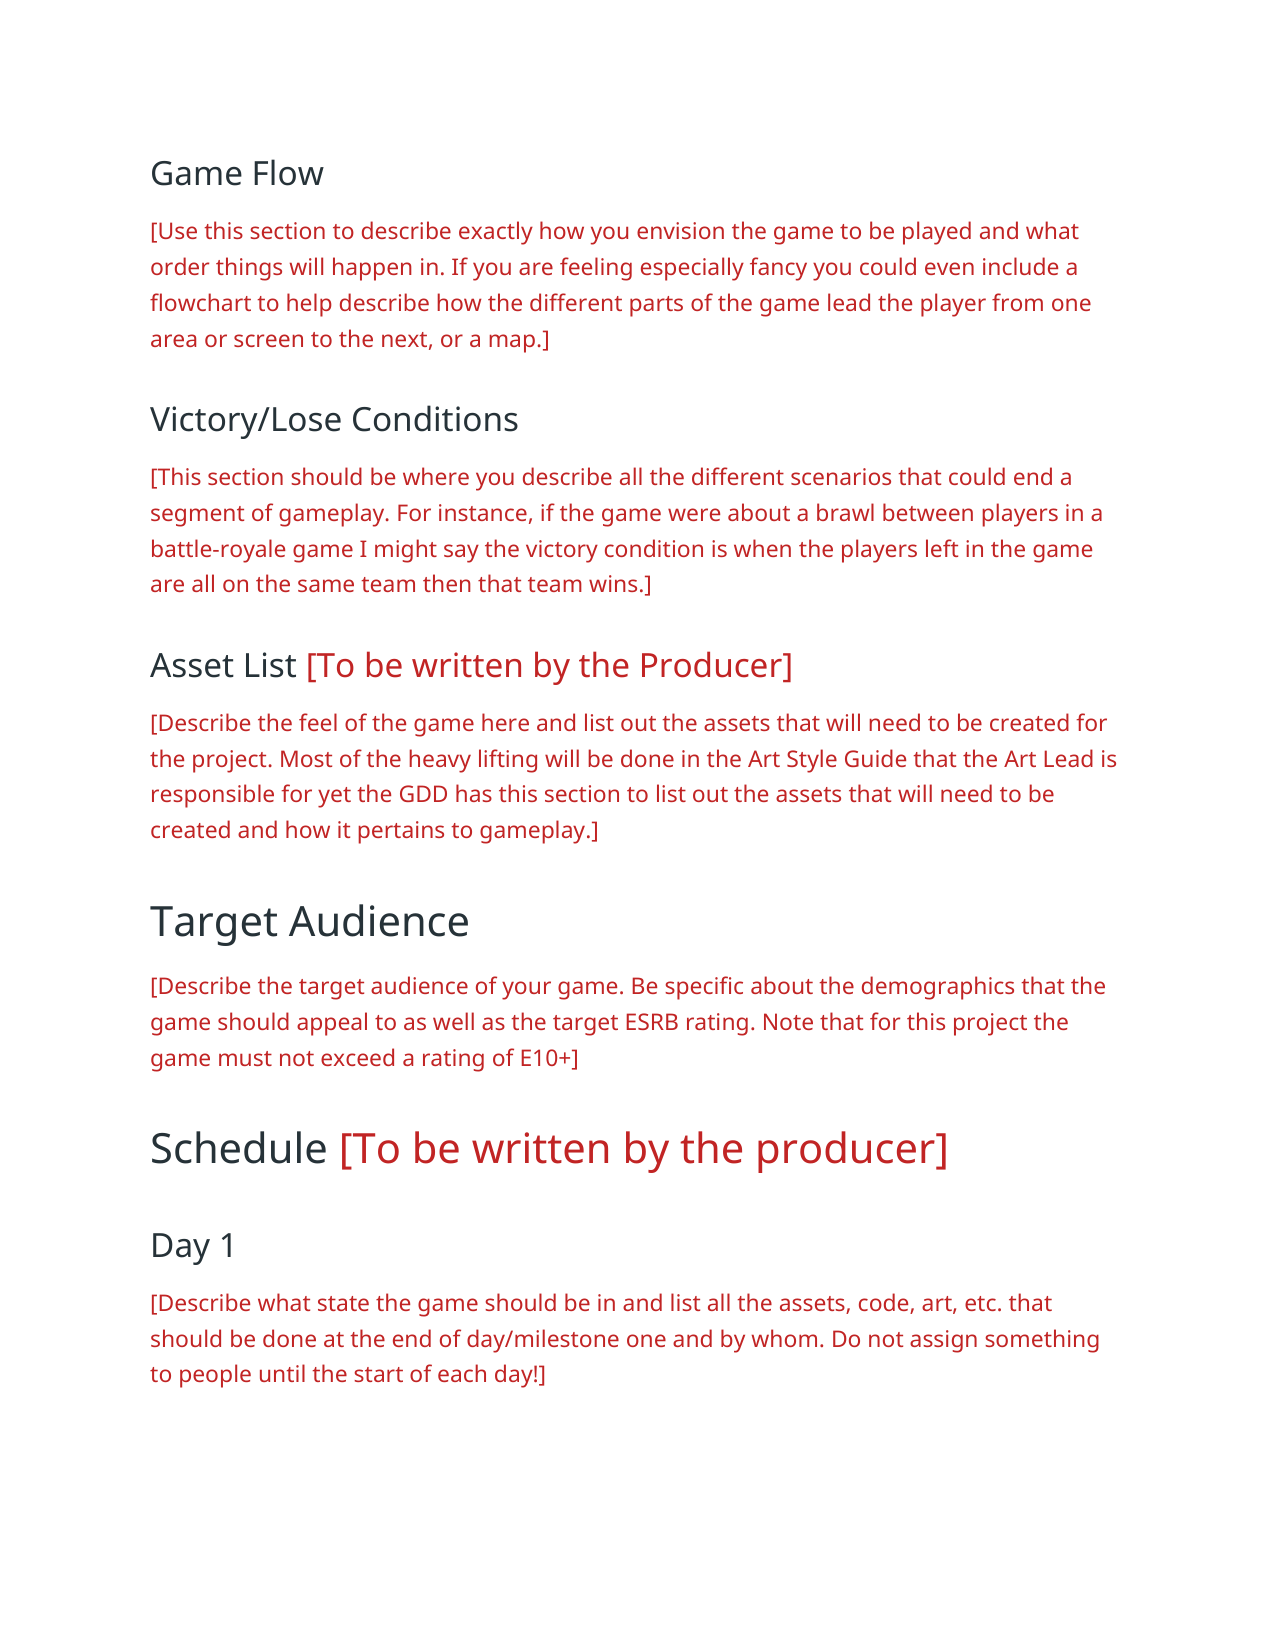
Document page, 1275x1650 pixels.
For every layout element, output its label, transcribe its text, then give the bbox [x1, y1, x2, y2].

subtitle Target Audience [150, 892, 1125, 949]
text [Use this section to describe exactly how you envision the game to be played and what order things will happen in. If you are feeling especially fancy you could even include a flowchart to help describe how the different parts of the game lead the player from one area or screen to the next, or a map.] [150, 215, 1125, 354]
text [This section should be where you describe all the different scenarios that could end a segment of gameplay. For instance, if the game were about a brawl between players in a battle-royale game I might say the victory condition is when the players left in the game are all on the same team then that team wins.] [150, 461, 1125, 600]
subtitle Victory/Lose Conditions [150, 396, 1125, 441]
subtitle Day 1 [150, 1222, 1125, 1267]
subtitle Game Flow [150, 150, 1125, 195]
subtitle Asset List [To be written by the Producer] [150, 642, 1125, 687]
subtitle Schedule [To be written by the producer] [150, 1119, 1125, 1176]
text [Describe the target audience of your game. Be specific about the demographics that the game should appeal to as well as the target ESRB rating. Note that for this project the game must not exceed a rating of E10+] [150, 970, 1125, 1073]
text [Describe the feel of the game here and list out the assets that will need to be created for the project. Most of the heavy lifting will be done in the Art Style Guide that the Art Lead is responsible for yet the GDD has this section to list out the assets that will need to be created and how it pertains to gameplay.] [150, 707, 1125, 846]
